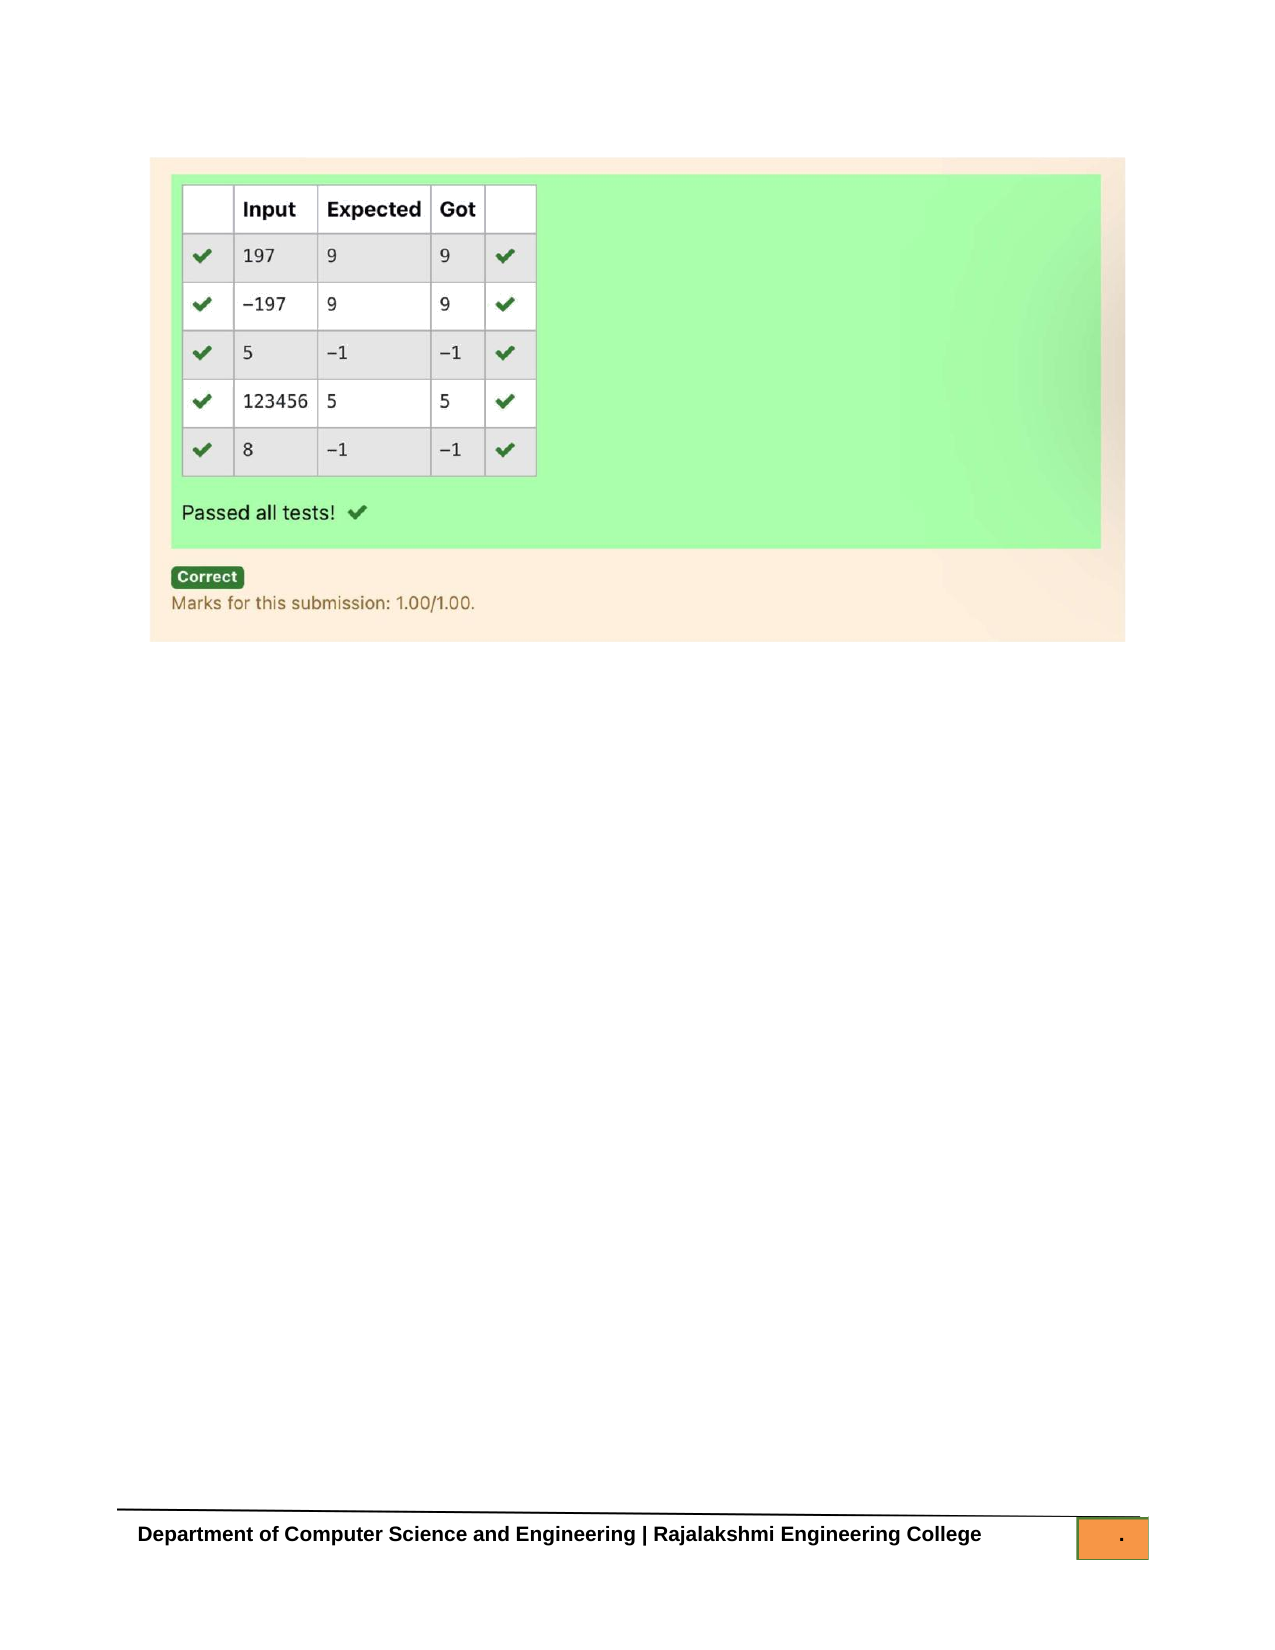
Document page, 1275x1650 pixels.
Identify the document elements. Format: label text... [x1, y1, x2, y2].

picture [117, 1508, 1149, 1560]
picture [149, 149, 1126, 642]
text Department of Computer Science and Engineering | Rajalakshmi Engineering College [137, 1522, 1073, 1546]
